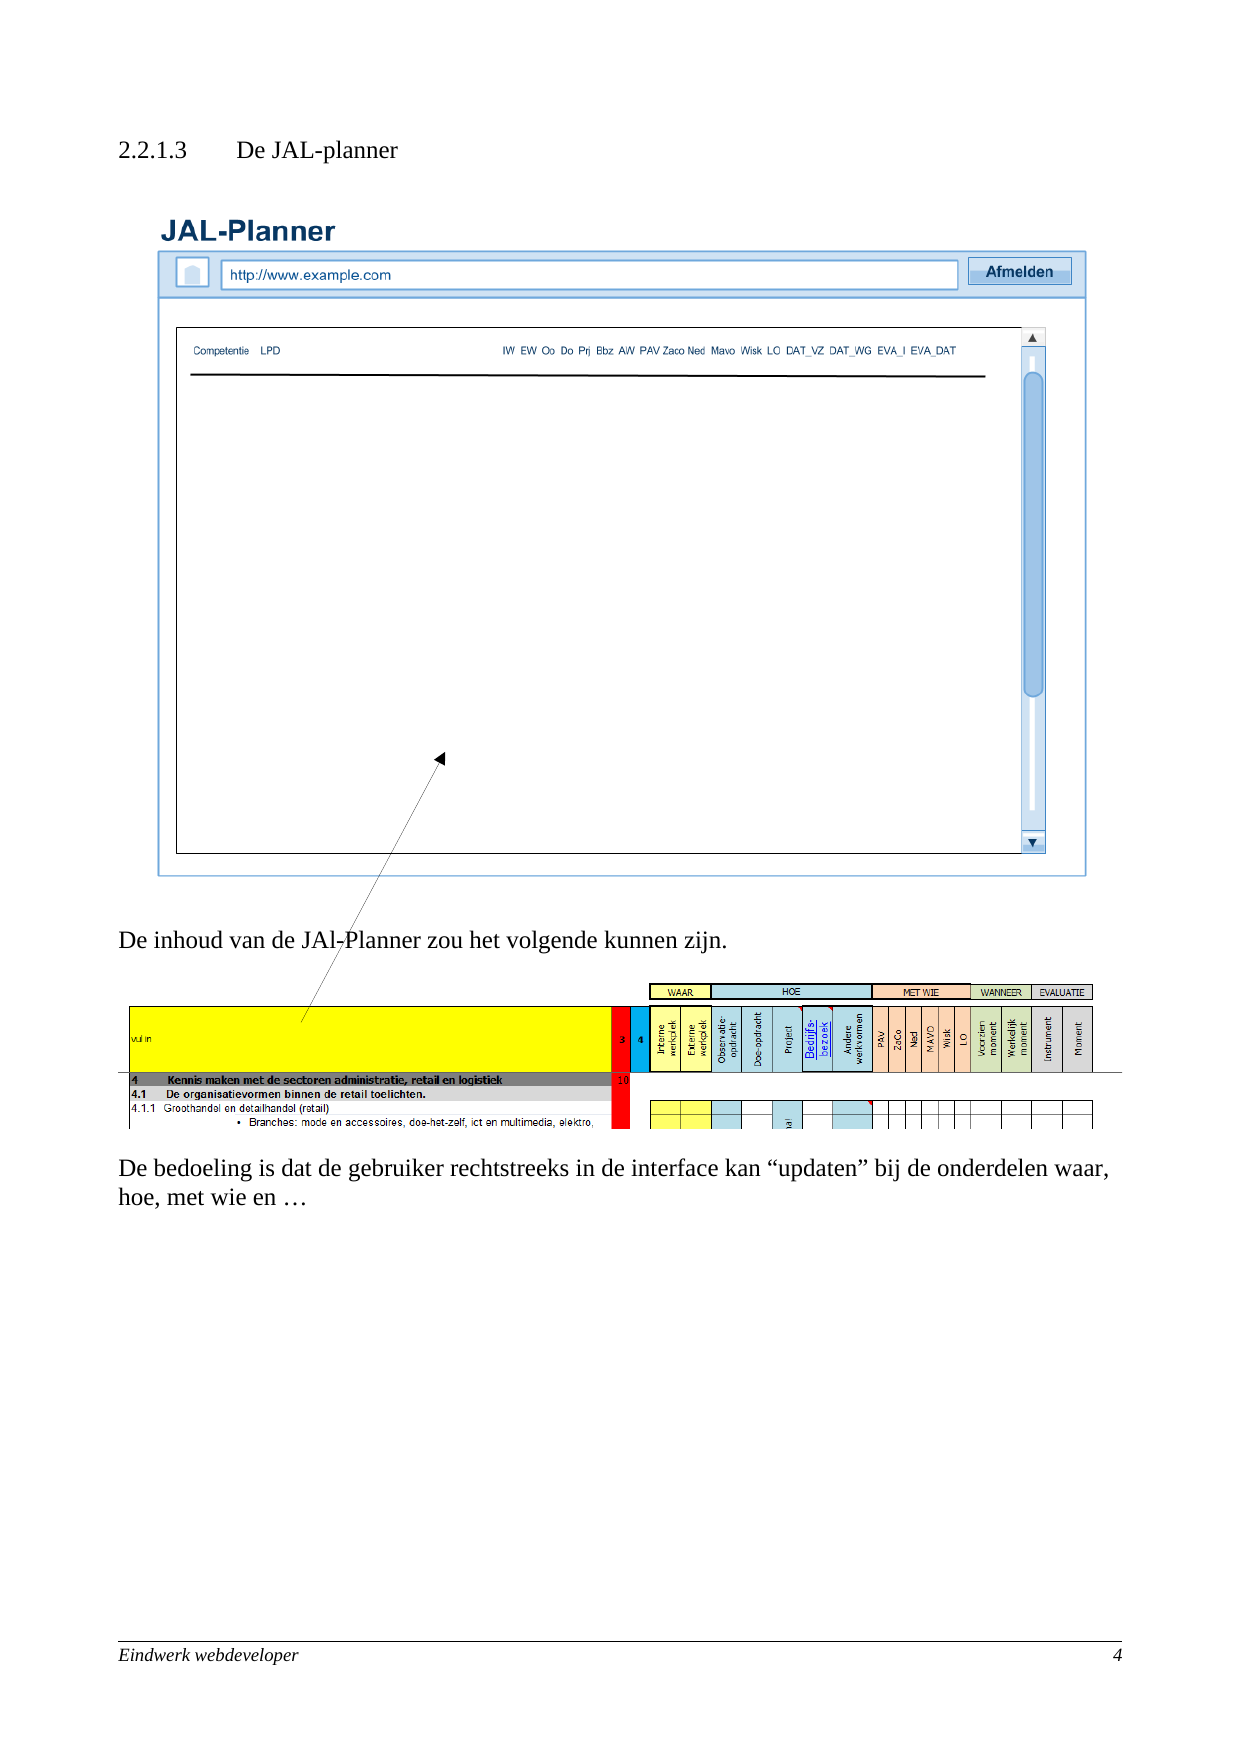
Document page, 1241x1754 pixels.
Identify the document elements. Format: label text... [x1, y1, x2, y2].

text De inhoud van de JAl-Planner zou het volgende kunnen zijn. [339, 925, 1122, 954]
picture [118, 979, 1123, 1129]
picture [118, 188, 1123, 901]
subtitle De JAL-planner [118, 135, 1122, 164]
text De inhoud van de JAl-Planner zou het volgende kunnen zijn. [118, 925, 352, 954]
text De bedoeling is dat de gebruiker rechtstreeks in de interface kan “updaten” bij de onderdelen waar, hoe, met wie en … [118, 1153, 1122, 1211]
